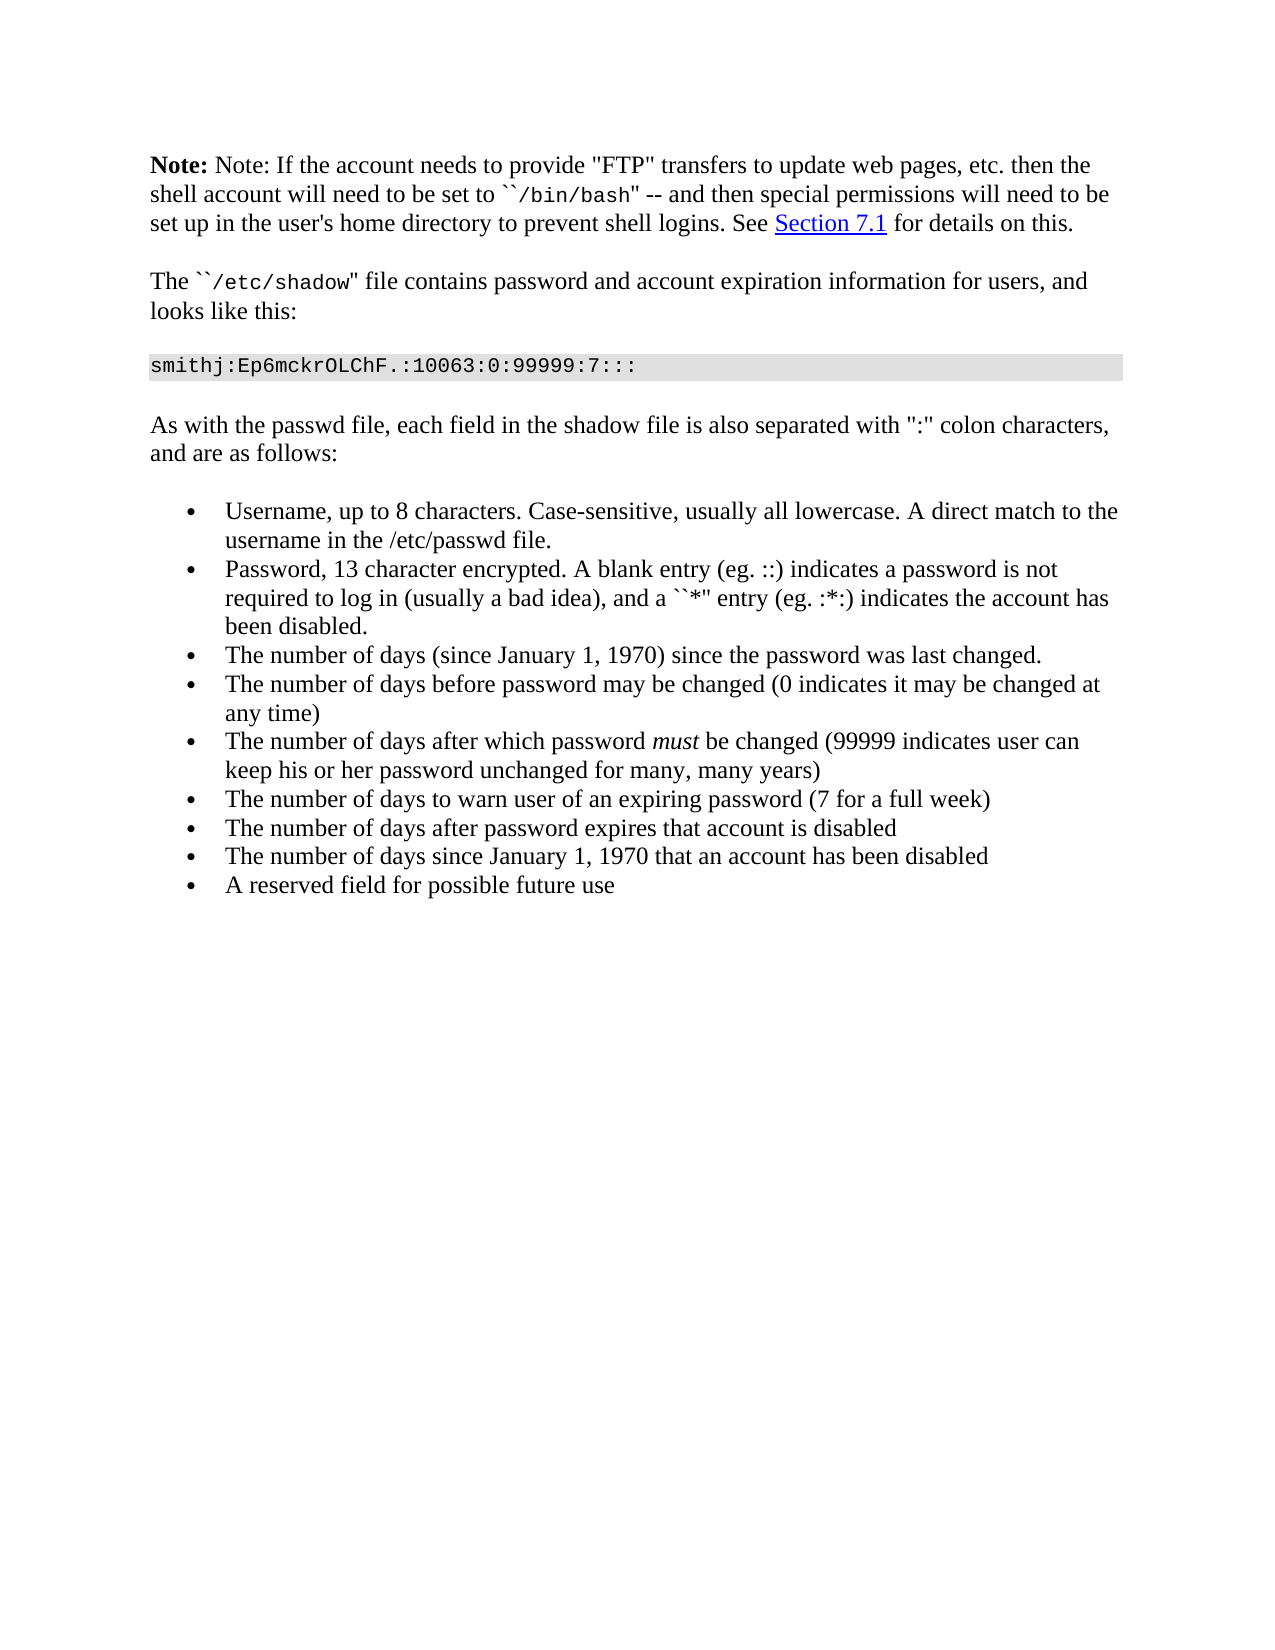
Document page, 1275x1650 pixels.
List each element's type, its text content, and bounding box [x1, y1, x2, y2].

list Username, up to 8 characters. Case-sensitive, usually all lowercase. A direct match to the username in the /etc/passwd file. [187, 496, 1125, 554]
list The number of days after which password must be changed (99999 indicates user can keep his or her password unchanged for many, many years) [187, 726, 1125, 784]
list Password, 13 character encrypted. A blank entry (eg. ::) indicates a password is not required to log in (usually a bad idea), and a ``*'' entry (eg. :*:) indicates the account has been disabled. [187, 554, 1125, 640]
list The number of days after password expires that account is disabled [187, 813, 1125, 841]
text As with the passwd file, each field in the shadow file is also separated with ":" colon characters, and are as follows: [150, 410, 1125, 467]
list The number of days to warn user of an expiring password (7 for a full week) [187, 784, 1125, 813]
list The number of days before password may be changed (0 indicates it may be changed at any time) [187, 669, 1125, 726]
text The ``/etc/shadow'' file contains password and account expiration information for users, and looks like this: [150, 266, 1125, 324]
table_header smithj:Ep6mckrOLChF.:10063:0:99999:7::: [149, 354, 1123, 381]
list A reserved field for possible future use [187, 870, 1125, 899]
list The number of days (since January 1, 1970) since the password was last changed. [187, 640, 1125, 669]
text Note: Note: If the account needs to provide "FTP" transfers to update web pages, etc. then the shell account will need to be set to ``/bin/bash'' -- and then special permissions will need to be set up in the user's home directory to prevent shell logins. See Section 7.1 for details on this. [150, 150, 1125, 237]
list The number of days since January 1, 1970 that an account has been disabled [187, 841, 1125, 870]
